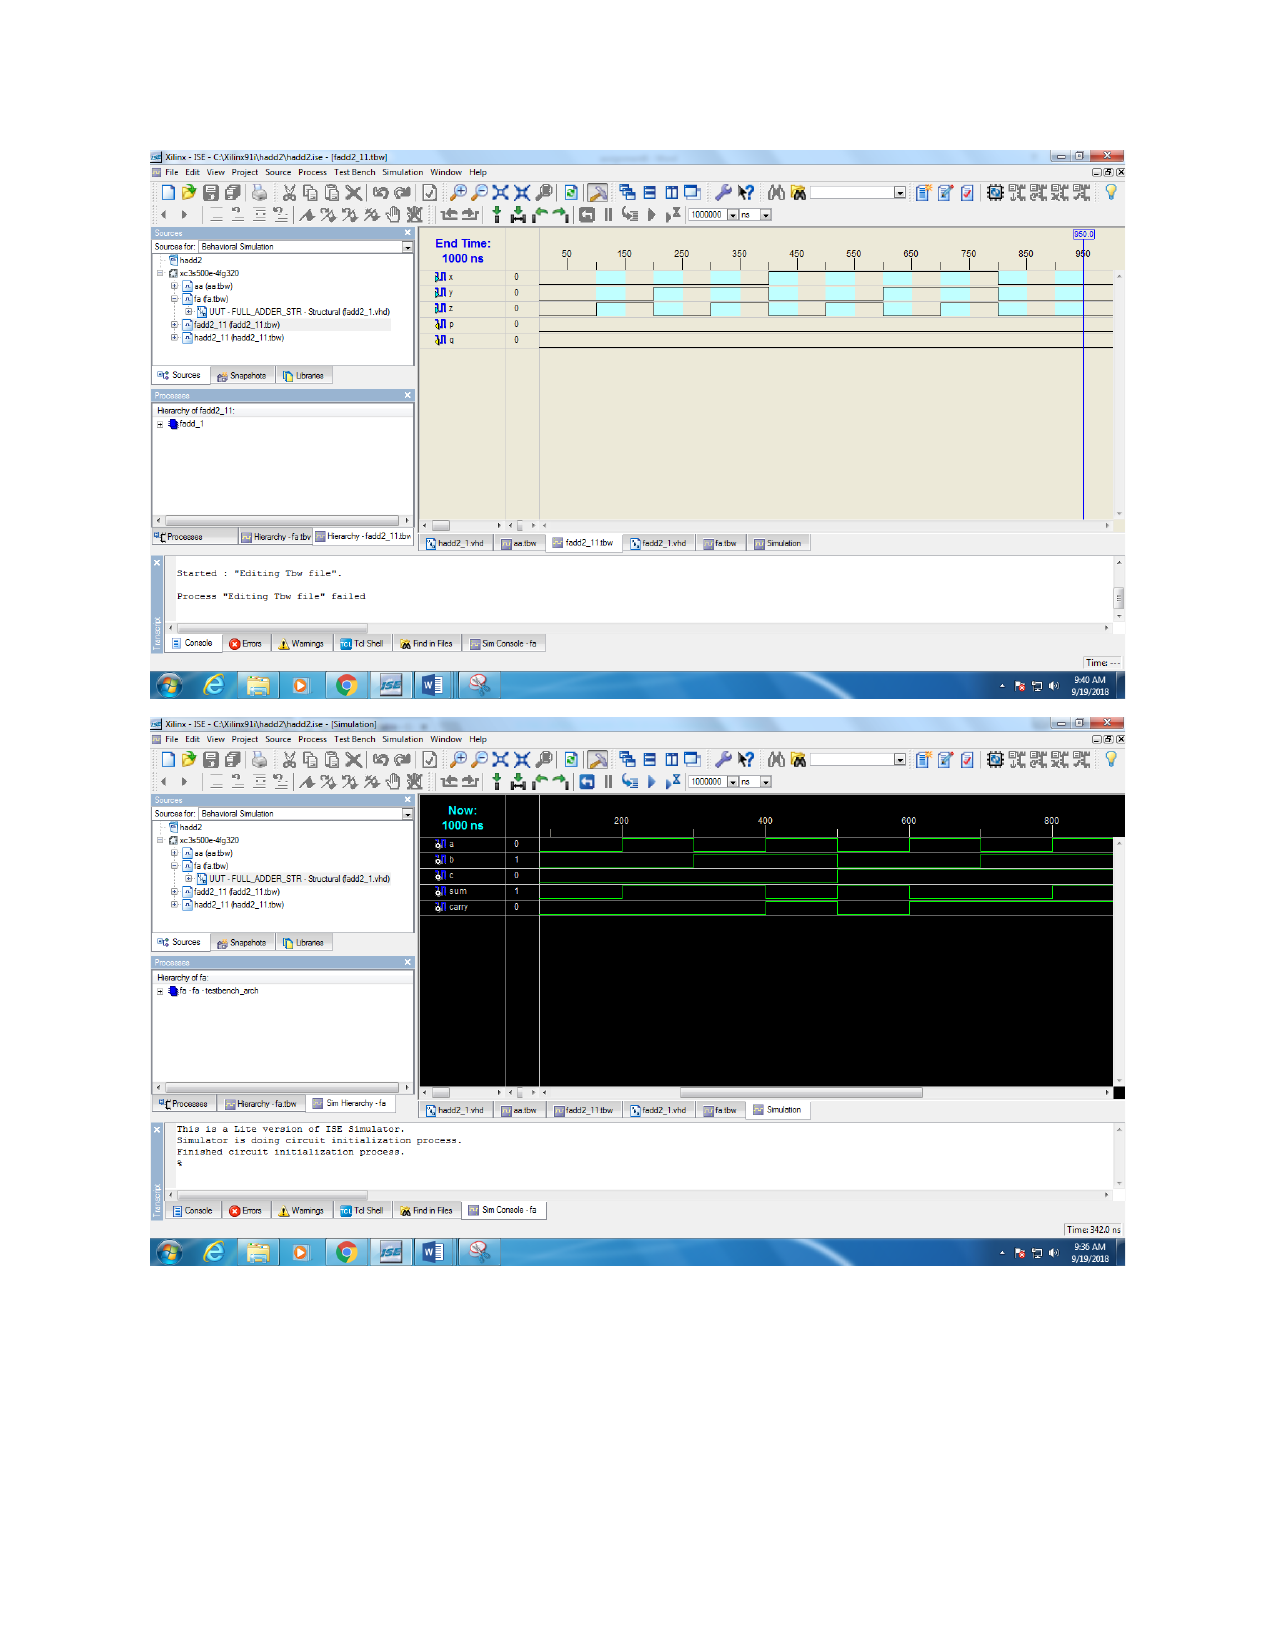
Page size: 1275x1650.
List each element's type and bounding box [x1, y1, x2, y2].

picture [150, 150, 1125, 699]
picture [150, 717, 1125, 1266]
